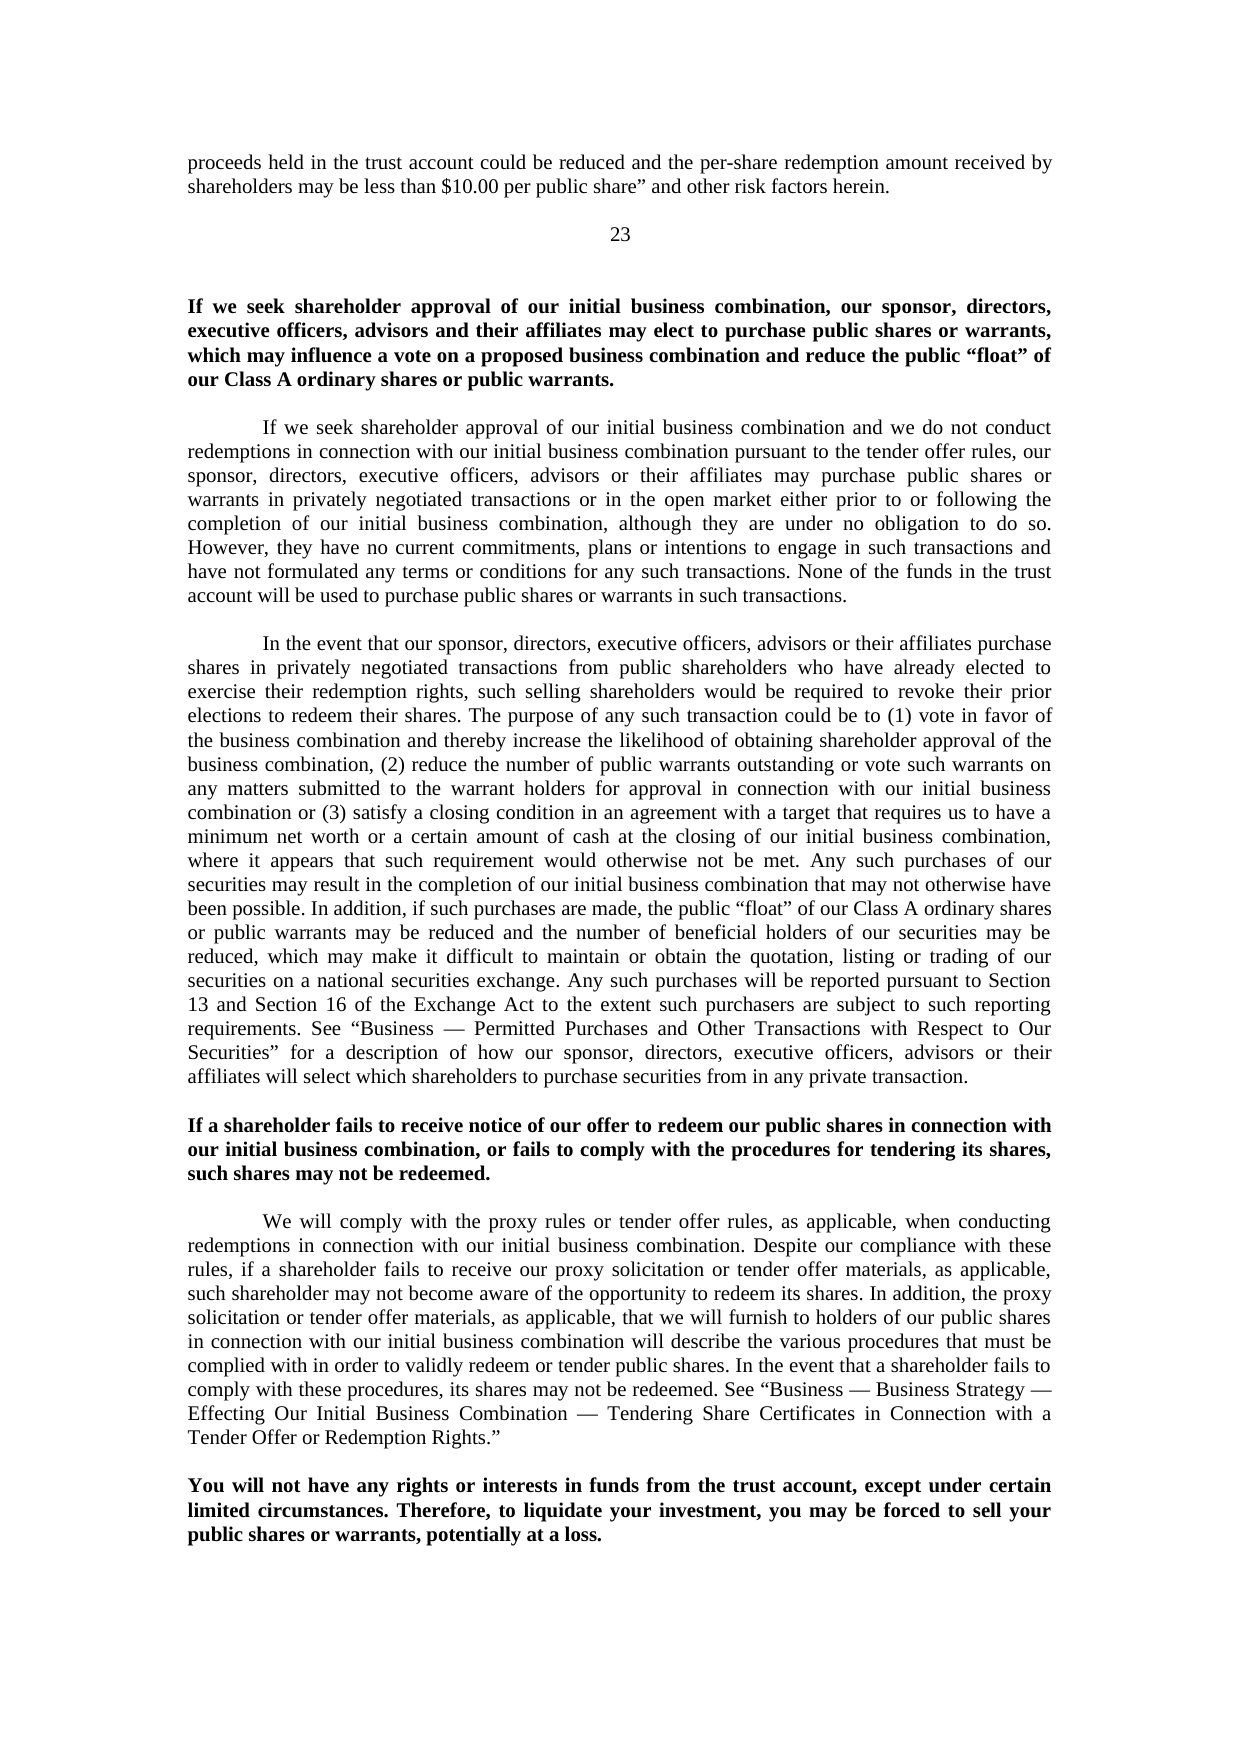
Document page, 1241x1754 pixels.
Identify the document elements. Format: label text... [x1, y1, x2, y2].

text You will not have any rights or interests in funds from the trust account, except under certain limited circumstances. Therefore, to liquidate your investment, you may be forced to sell your public shares or warrants, potentially at a loss. [187, 1473, 1053, 1546]
text In the event that our sponsor, directors, executive officers, advisors or their affiliates purchase shares in privately negotiated transactions from public shareholders who have already elected to exercise their redemption rights, such selling shareholders would be required to revoke their prior elections to redeem their shares. The purpose of any such transaction could be to (1) vote in favor of the business combination and thereby increase the likelihood of obtaining shareholder approval of the business combination, (2) reduce the number of public warrants outstanding or vote such warrants on any matters submitted to the warrant holders for approval in connection with our initial business combination or (3) satisfy a closing condition in an agreement with a target that requires us to have a minimum net worth or a certain amount of cash at the closing of our initial business combination, where it appears that such requirement would otherwise not be met. Any such purchases of our securities may result in the completion of our initial business combination that may not otherwise have been possible. In addition, if such purchases are made, the public “float” of our Class A ordinary shares or public warrants may be reduced and the number of beneficial holders of our securities may be reduced, which may make it difficult to maintain or obtain the quotation, listing or trading of our securities on a national securities exchange. Any such purchases will be reported pursuant to Section 13 and Section 16 of the Exchange Act to the extent such purchasers are subject to such reporting requirements. See “Business — Permitted Purchases and Other Transactions with Respect to Our Securities” for a description of how our sponsor, directors, executive officers, advisors or their affiliates will select which shareholders to purchase securities from in any private transaction. [187, 631, 1053, 1088]
text If we seek shareholder approval of our initial business combination and we do not conduct redemptions in connection with our initial business combination pursuant to the tender offer rules, our sponsor, directors, executive officers, advisors or their affiliates may purchase public shares or warrants in privately negotiated transactions or in the open market either prior to or following the completion of our initial business combination, although they are under no obligation to do so. However, they have no current commitments, plans or intentions to engage in such transactions and have not formulated any terms or conditions for any such transactions. None of the funds in the trust account will be used to purchase public shares or warrants in such transactions. [187, 415, 1053, 607]
text We will comply with the proxy rules or tender offer rules, as applicable, when conducting redemptions in connection with our initial business combination. Despite our compliance with these rules, if a shareholder fails to receive our proxy solicitation or tender offer materials, as applicable, such shareholder may not become aware of the opportunity to redeem its shares. In addition, the proxy solicitation or tender offer materials, as applicable, that we will furnish to holders of our public shares in connection with our initial business combination will describe the various procedures that must be complied with in order to validly redeem or tender public shares. In the event that a shareholder fails to comply with these procedures, its shares may not be redeemed. See “Business — Business Strategy — Effecting Our Initial Business Combination — Tendering Share Certificates in Connection with a Tender Offer or Redemption Rights.” [187, 1209, 1053, 1449]
text 23 [187, 222, 1053, 246]
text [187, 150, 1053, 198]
text If a shareholder fails to receive notice of our offer to redeem our public shares in connection with our initial business combination, or fails to comply with the procedures for tendering its shares, such shares may not be redeemed. [187, 1112, 1053, 1185]
text If we seek shareholder approval of our initial business combination, our sponsor, directors, executive officers, advisors and their affiliates may elect to purchase public shares or warrants, which may influence a vote on a proposed business combination and reduce the public “float” of our Class A ordinary shares or public warrants. [187, 294, 1053, 391]
